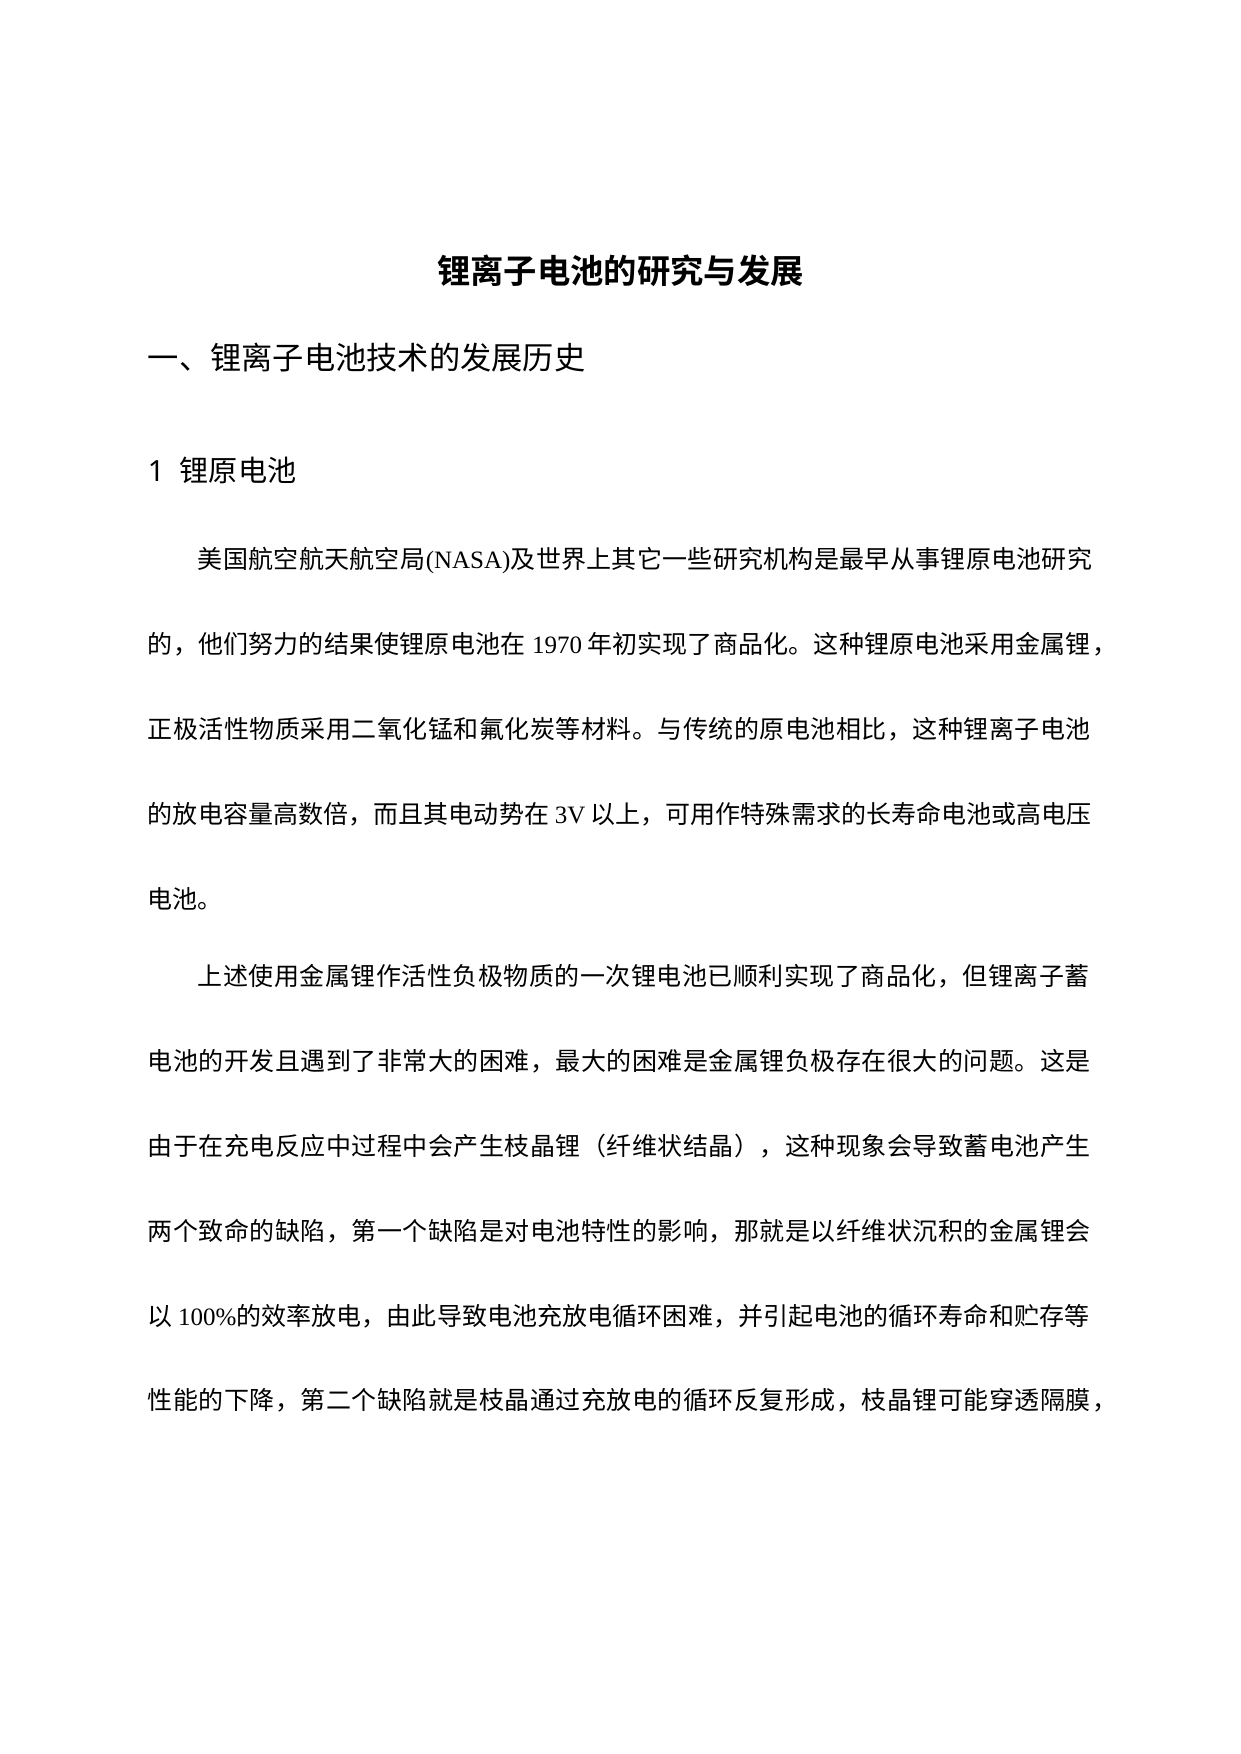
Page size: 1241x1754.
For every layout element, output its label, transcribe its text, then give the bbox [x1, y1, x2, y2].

subtitle 1 锂原电池 [148, 435, 1092, 503]
title 锂离子电池的研究与发展 [148, 235, 1092, 303]
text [148, 941, 1092, 1433]
subtitle 一、锂离子电池技术的发展历史 [148, 321, 1092, 389]
text 美国航空航天航空局(NASA)及世界上其它一些研究机构是最早从事锂原电池研究的，他们努力的结果使锂原电池在1970年初实现了商品化。这种锂原电池采用金属锂，正极活性物质采用二氧化锰和氟化炭等材料。与传统的原电池相比，这种锂离子电池的放电容量高数倍，而且其电动势在3V以上，可用作特殊需求的长寿命电池或高电压电池。 [148, 524, 1092, 931]
